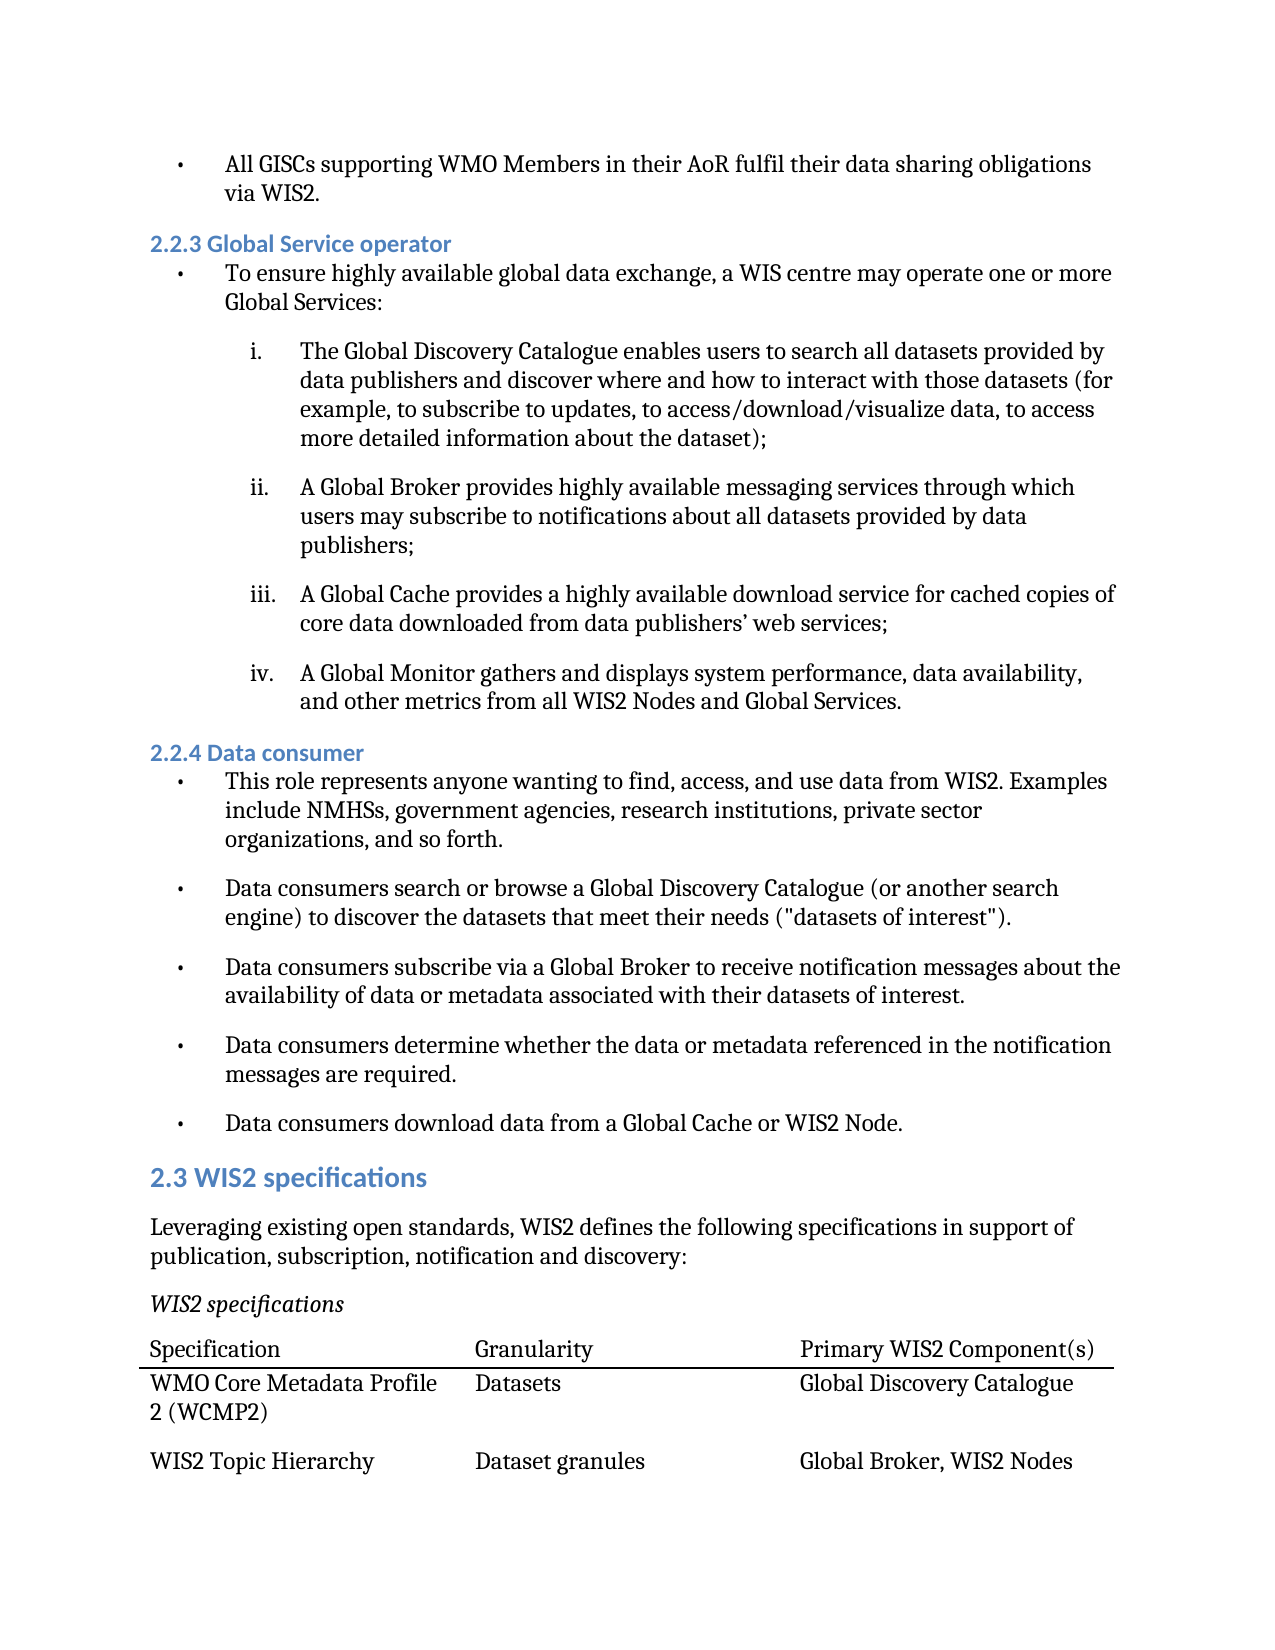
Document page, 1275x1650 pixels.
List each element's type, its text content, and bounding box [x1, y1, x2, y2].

list The Global Discovery Catalogue enables users to search all datasets provided by data publishers and discover where and how to interact with those datasets (for example, to subscribe to updates, to access/download/visualize data, to access more detailed information about the dataset); [250, 337, 1125, 452]
text Leveraging existing open standards, WIS2 defines the following specifications in support of publication, subscription, notification and discovery: [150, 1213, 1125, 1271]
list All GISCs supporting WMO Members in their AoR fulfil their data sharing obligations via WIS2. [175, 150, 1125, 207]
table_header Primary WIS2 Component(s) [789, 1331, 1114, 1367]
list A Global Cache provides a highly available download service for cached copies of core data downloaded from data publishers’ web services; [250, 580, 1125, 638]
table_cell WMO Core Metadata Profile 2 (WCMP2) [139, 1369, 464, 1447]
list A Global Broker provides highly available messaging services through which users may subscribe to notifications about all datasets provided by data publishers; [250, 473, 1125, 559]
list Data consumers search or browse a Global Discovery Catalogue (or another search engine) to discover the datasets that meet their needs ("datasets of interest"). [175, 874, 1125, 932]
table_cell Global Discovery Catalogue [789, 1369, 1114, 1447]
list To ensure highly available global data exchange, a WIS centre may operate one or more Global Services: [175, 259, 1125, 316]
list A Global Monitor gathers and displays system performance, data availability, and other metrics from all WIS2 Nodes and Global Services. [250, 658, 1125, 716]
table_cell Datasets [464, 1369, 789, 1447]
subtitle 2.2.4 Data consumer [150, 737, 1125, 767]
list Data consumers download data from a Global Cache or WIS2 Node. [175, 1109, 1125, 1138]
list This role represents anyone wanting to find, access, and use data from WIS2. Examples include NMHSs, government agencies, research institutions, private sector organizations, and so forth. [175, 767, 1125, 853]
list Data consumers determine whether the data or metadata referenced in the notification messages are required. [175, 1031, 1125, 1088]
subtitle 2.2.3 Global Service operator [150, 228, 1125, 259]
table_cell Dataset granules [464, 1447, 789, 1497]
table_cell Global Broker, WIS2 Nodes [789, 1447, 1114, 1497]
subtitle 2.3 WIS2 specifications [150, 1159, 1125, 1194]
text WIS2 specifications [150, 1289, 1125, 1318]
table_cell WIS2 Topic Hierarchy (WTH) [139, 1447, 464, 1497]
table_header Granularity [464, 1331, 789, 1367]
table_header Specification [139, 1331, 464, 1367]
list Data consumers subscribe via a Global Broker to receive notification messages about the availability of data or metadata associated with their datasets of interest. [175, 953, 1125, 1010]
